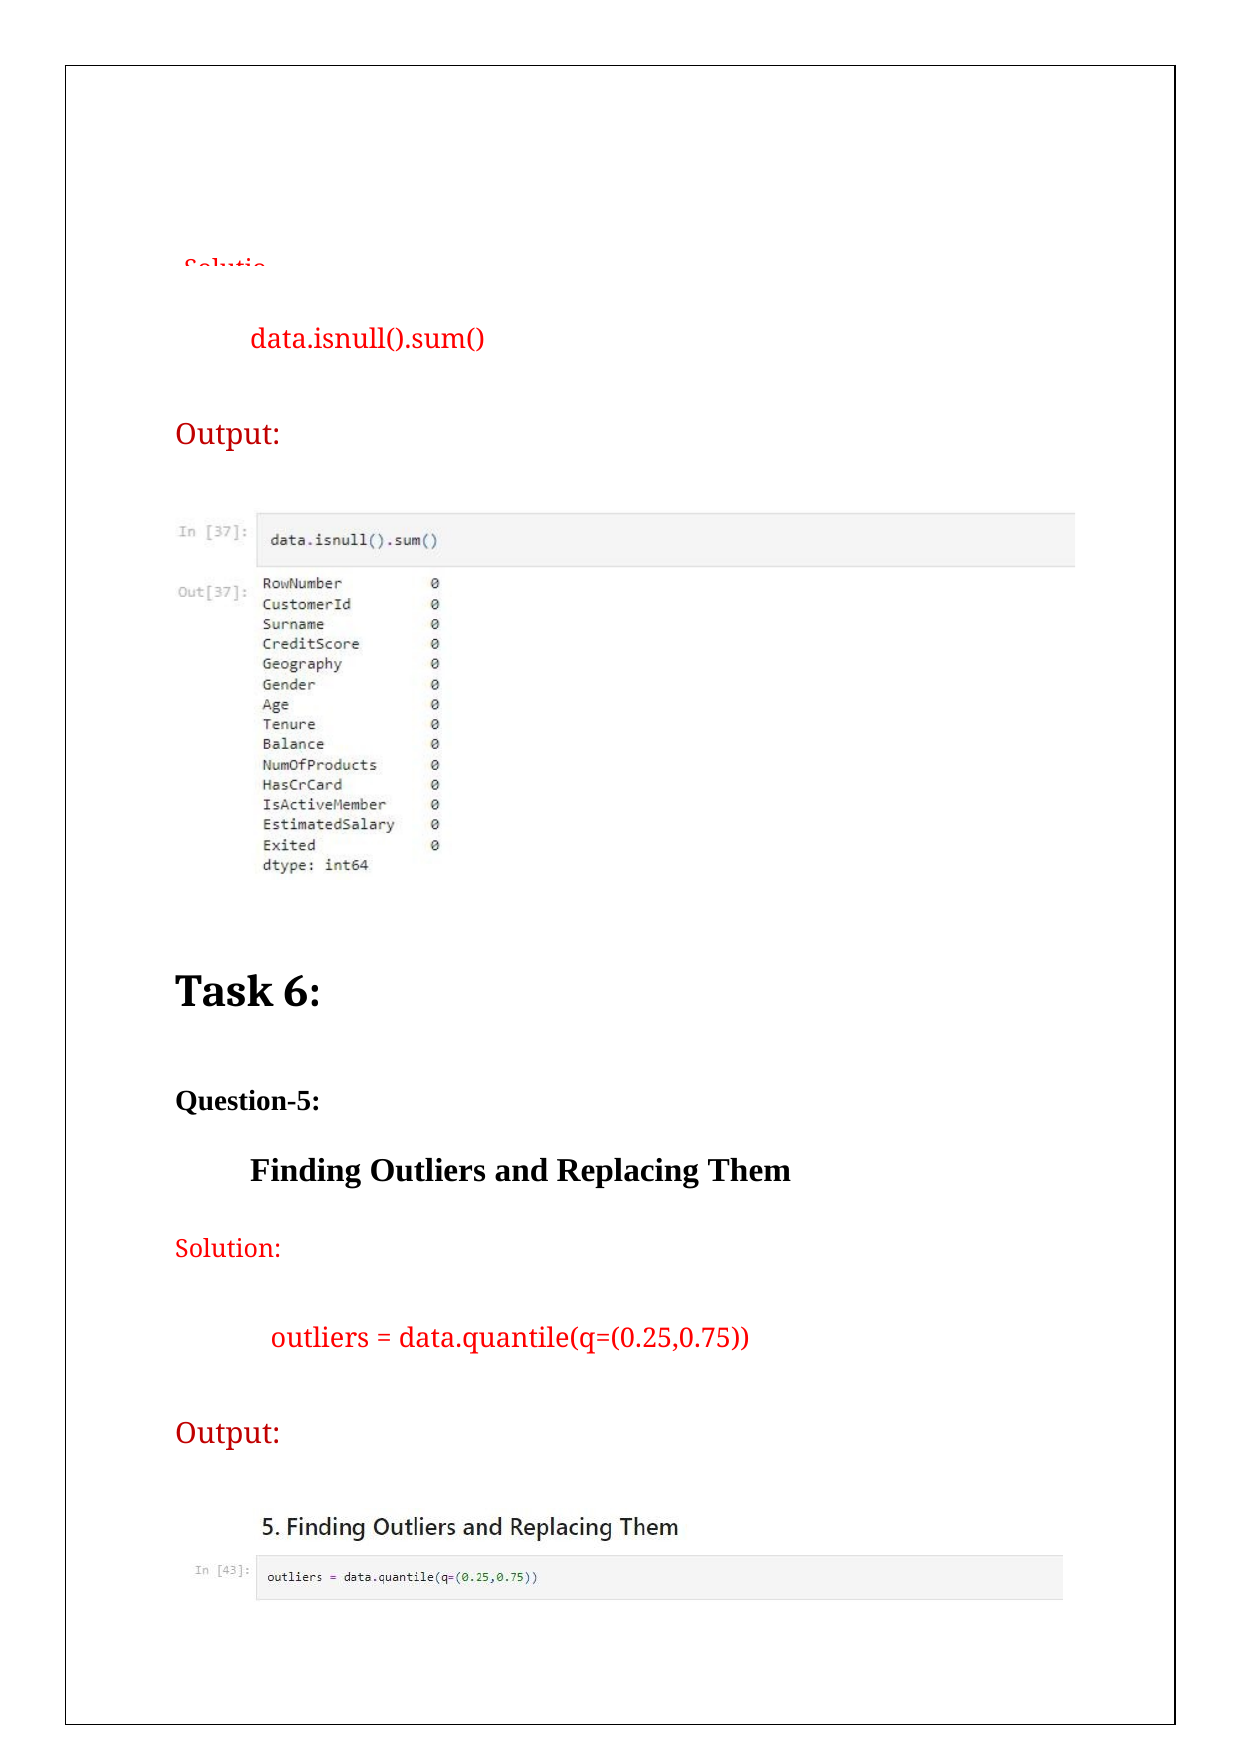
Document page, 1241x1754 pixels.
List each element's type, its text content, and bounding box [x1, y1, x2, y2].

text Question-5: [175, 1083, 1105, 1117]
subtitle Task 6: [175, 966, 1105, 1018]
text data.isnull().sum() [250, 320, 1105, 357]
subtitle Output: [175, 1413, 1105, 1452]
picture [175, 508, 1076, 880]
text Output: [175, 413, 1105, 453]
text Solution: [175, 1231, 1105, 1265]
text Finding Outliers and Replacing Them [250, 1150, 1105, 1188]
text outliers = data.quantile(q=(0.25,0.75)) [270, 1318, 1105, 1355]
picture [190, 1508, 1063, 1602]
